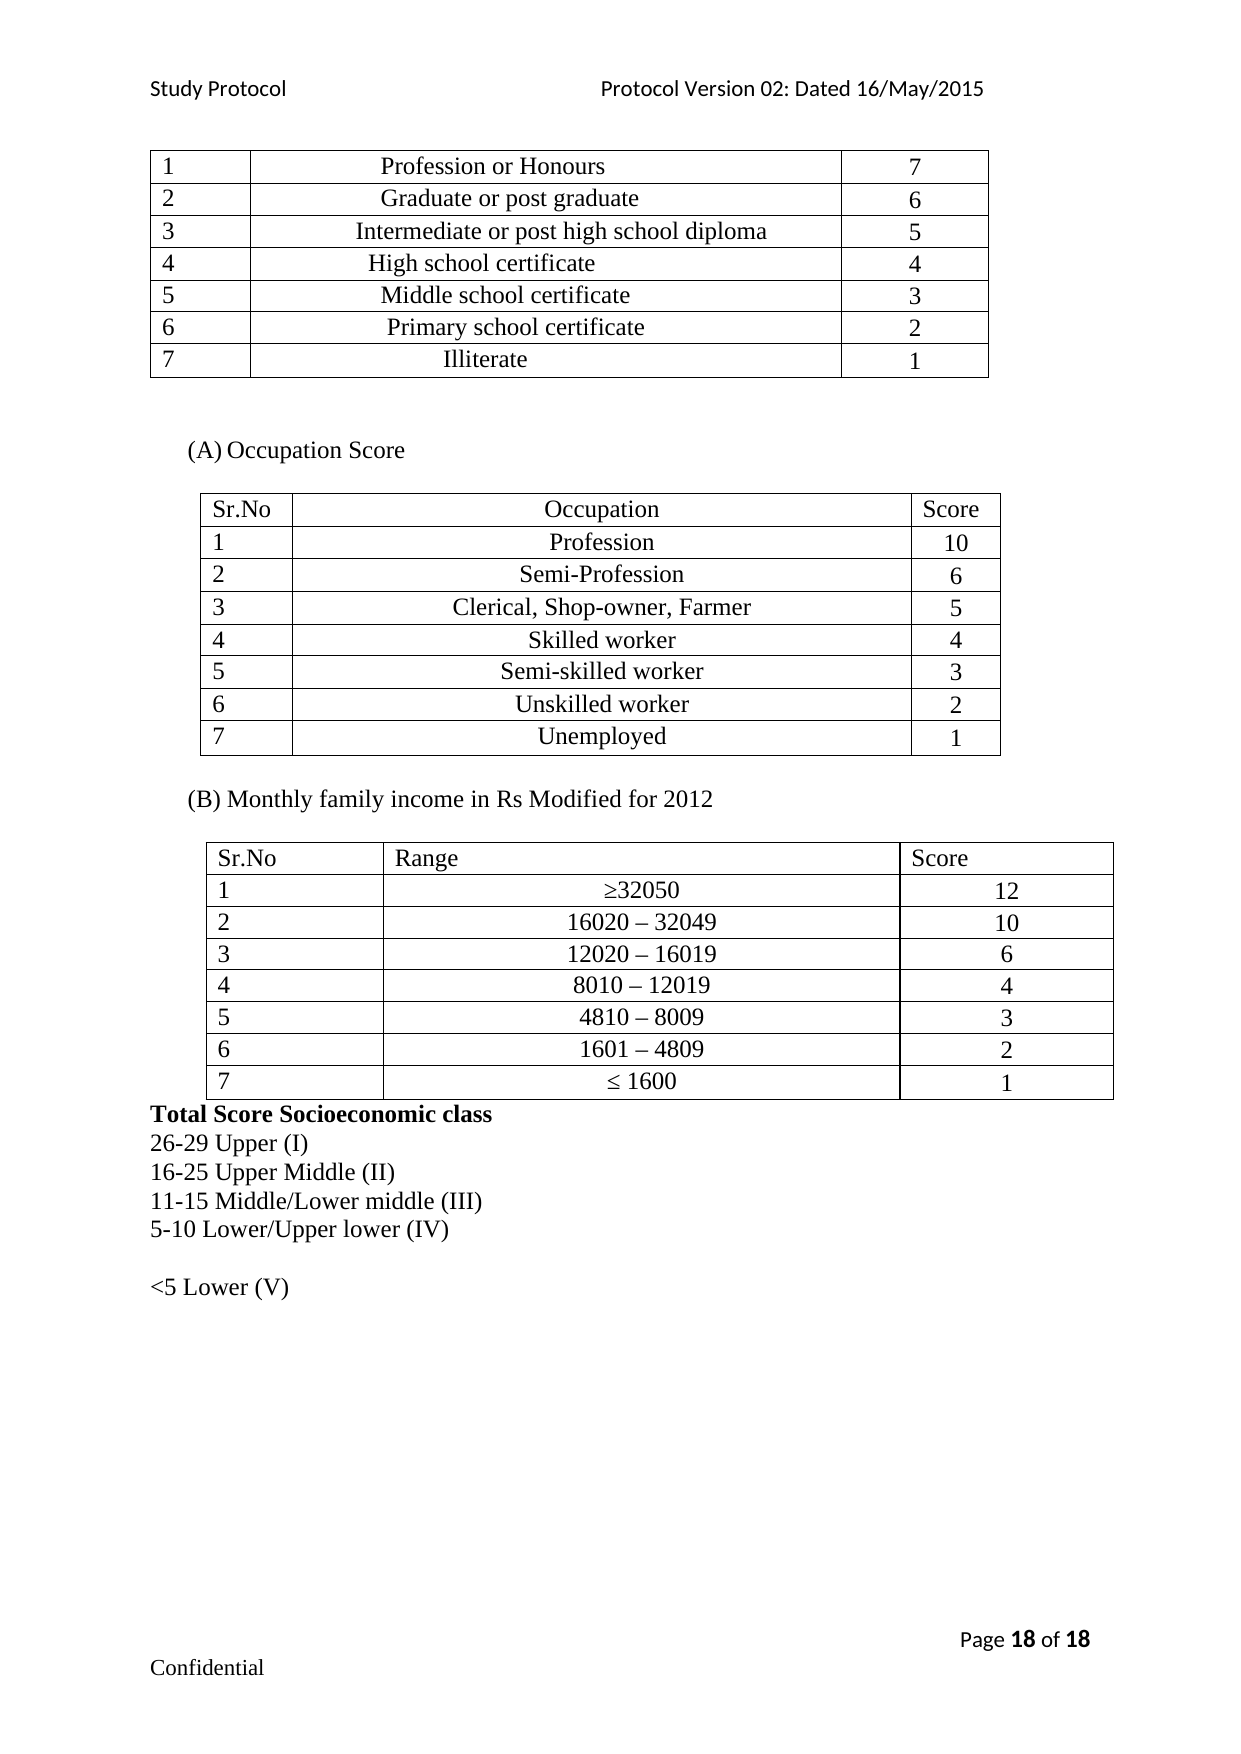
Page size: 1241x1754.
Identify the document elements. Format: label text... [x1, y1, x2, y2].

table_cell Unemployed [293, 721, 911, 754]
table_cell 6 [842, 184, 988, 215]
table_cell Unskilled worker [293, 689, 911, 720]
table_cell 4 [207, 970, 383, 1001]
table_cell 1601 – 4809 [384, 1034, 899, 1065]
table_cell 12 [901, 875, 1113, 906]
table_cell 4 [901, 970, 1113, 1001]
table_cell Clerical, Shop-owner, Farmer [293, 592, 911, 624]
table_cell 1 [912, 721, 1000, 754]
table_cell 16020 – 32049 [384, 907, 899, 938]
text <5 Lower (V) [150, 1272, 1090, 1301]
table_cell 5 [151, 281, 250, 311]
table_cell 4810 – 8009 [384, 1002, 899, 1033]
table_cell 6 [901, 939, 1113, 969]
table_cell Semi-skilled worker [293, 656, 911, 688]
table_cell 7 [842, 151, 988, 182]
table_cell 5 [201, 656, 292, 688]
text 26-29 Upper (I) [150, 1128, 1090, 1157]
table_cell 4 [151, 248, 250, 279]
table_cell Illiterate [251, 344, 841, 377]
table_cell 7 [207, 1066, 383, 1098]
table_cell 3 [201, 592, 292, 624]
table_cell ≤ 1600 [384, 1066, 899, 1098]
table_cell ≥32050 [384, 875, 899, 906]
table_cell 1 [842, 344, 988, 377]
table_cell 2 [912, 689, 1000, 720]
table_cell 4 [912, 625, 1000, 655]
table_cell 5 [207, 1002, 383, 1033]
table_cell 10 [901, 907, 1113, 938]
table_cell 2 [151, 184, 250, 215]
table_cell 2 [207, 907, 383, 938]
table_cell Graduate or post graduate [251, 184, 841, 215]
table_cell 2 [201, 559, 292, 591]
table_cell 2 [901, 1034, 1113, 1065]
table_cell Skilled worker [293, 625, 911, 655]
table_cell 4 [842, 248, 988, 279]
list Monthly family income in Rs Modified for 2012 [187, 784, 1090, 813]
table_cell 8010 – 12019 [384, 970, 899, 1001]
table_header Occupation [293, 494, 911, 526]
table_cell 6 [207, 1034, 383, 1065]
table_cell 3 [901, 1002, 1113, 1033]
table_header Score [901, 843, 1113, 874]
table_cell Semi-Profession [293, 559, 911, 591]
table_cell 4 [201, 625, 292, 655]
table_cell 3 [207, 939, 383, 969]
table_cell Middle school certificate [251, 281, 841, 311]
table_cell 1 [201, 527, 292, 558]
table_cell Intermediate or post high school diploma [251, 216, 841, 247]
table_cell 1 [151, 151, 250, 182]
table_cell High school certificate [251, 248, 841, 279]
table_header Score [912, 494, 1000, 526]
table_cell 6 [151, 312, 250, 343]
table_cell 2 [842, 312, 988, 343]
table_cell 3 [842, 281, 988, 311]
table_cell 3 [151, 216, 250, 247]
table_cell Profession [293, 527, 911, 558]
table_cell 6 [912, 559, 1000, 591]
table_cell 5 [912, 592, 1000, 624]
table_header Range [384, 843, 899, 874]
text 5-10 Lower/Upper lower (IV) [150, 1214, 1090, 1243]
text 16-25 Upper Middle (II) [150, 1157, 1090, 1186]
text 11-15 Middle/Lower middle (III) [150, 1186, 1090, 1214]
table_cell 7 [151, 344, 250, 377]
table_cell 7 [201, 721, 292, 754]
list Occupation Score [187, 435, 1090, 464]
table_cell Primary school certificate [251, 312, 841, 343]
table_cell Profession or Honours [251, 151, 841, 182]
table_cell 12020 – 16019 [384, 939, 899, 969]
table_cell 1 [207, 875, 383, 906]
table_cell 6 [201, 689, 292, 720]
text Total Score Socioeconomic class [150, 1099, 1090, 1128]
table_cell 3 [912, 656, 1000, 688]
table_cell 10 [912, 527, 1000, 558]
table_header Sr.No [207, 843, 383, 874]
table_cell 5 [842, 216, 988, 247]
table_cell 1 [901, 1066, 1113, 1098]
table_header Sr.No [201, 494, 292, 526]
